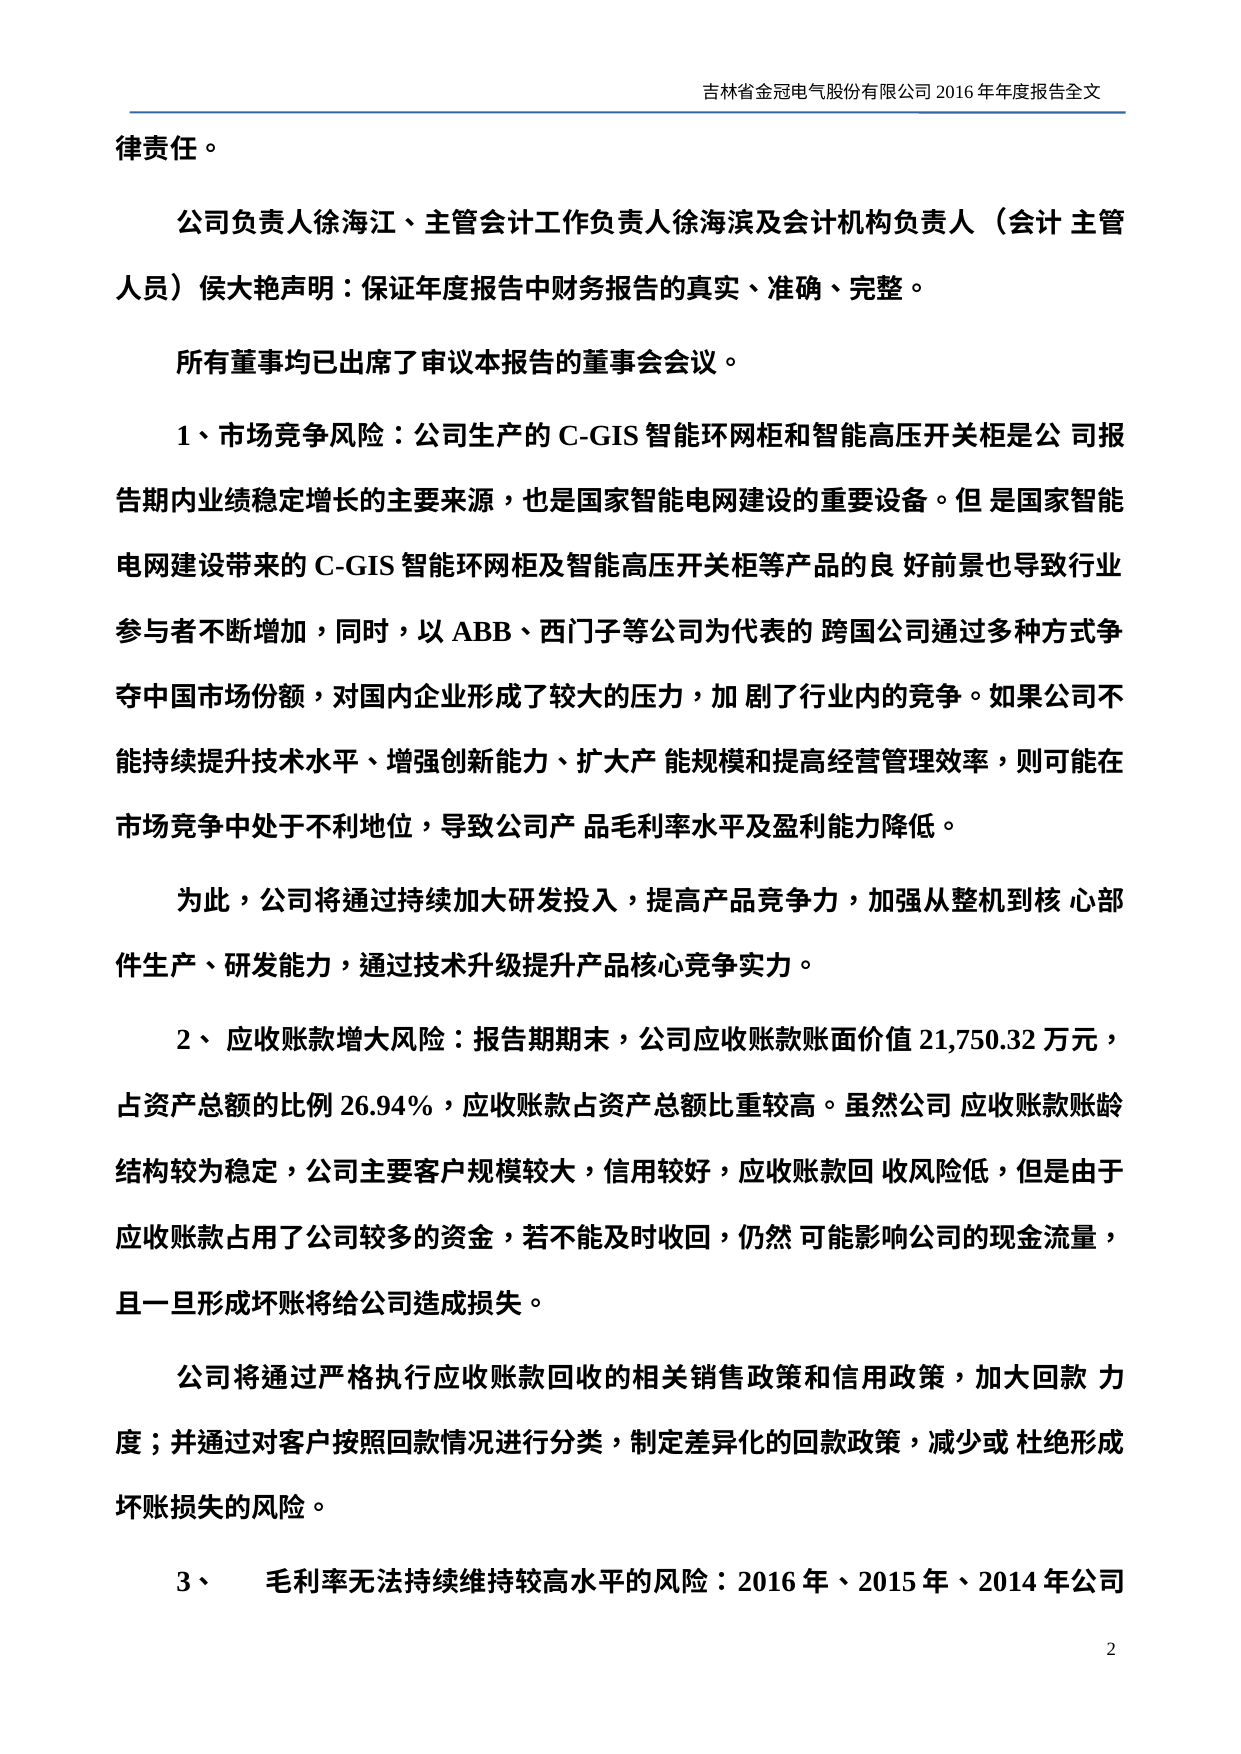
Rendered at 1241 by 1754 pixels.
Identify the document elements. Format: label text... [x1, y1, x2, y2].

text 所有董事均已出席了审议本报告的董事会会议。 [116, 320, 1126, 385]
text 1、 市场竞争风险：公司生产的C-GIS智能环网柜和智能高压开关柜是公 司报告期内业绩稳定增长的主要来源，也是国家智能电网建设的重要设备。但 是国家智能电网建设带来的C-GIS智能环网柜及智能高压开关柜等产品的良 好前景也导致行业参与者不断增加，同时，以ABB、西门子等公司为代表的 跨国公司通过多种方式争夺中国市场份额，对国内企业形成了较大的压力，加 剧了行业内的竞争。如果公司不能持续提升技术水平、增强创新能力、扩大产 能规模和提高经营管理效率，则可能在市场竞争中处于不利地位，导致公司产 品毛利率水平及盈利能力降低。 [116, 393, 1126, 849]
text 公司将通过严格执行应收账款回收的相关销售政策和信用政策，加大回款 力度；并通过对客户按照回款情况进行分类，制定差异化的回款政策，减少或 杜绝形成坏账损失的风险。 [116, 1336, 1126, 1531]
text 2、 应收账款增大风险：报告期期末，公司应收账款账面价值21,750.32 万元，占资产总额的比例26.94%，应收账款占资产总额比重较高。虽然公司 应收账款账龄结构较为稳定，公司主要客户规模较大，信用较好，应收账款回 收风险低，但是由于应收账款占用了公司较多的资金，若不能及时收回，仍然 可能影响公司的现金流量，且一旦形成坏账将给公司造成损失。 [116, 997, 1126, 1327]
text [116, 1539, 1126, 1604]
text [116, 106, 1126, 172]
text 公司负责人徐海江、主管会计工作负责人徐海滨及会计机构负责人（会计 主管人员）侯大艳声明：保证年度报告中财务报告的真实、准确、完整。 [116, 180, 1126, 311]
text 为此，公司将通过持续加大研发投入，提高产品竞争力，加强从整机到核 心部件生产、研发能力，通过技术升级提升产品核心竞争实力。 [116, 858, 1126, 989]
